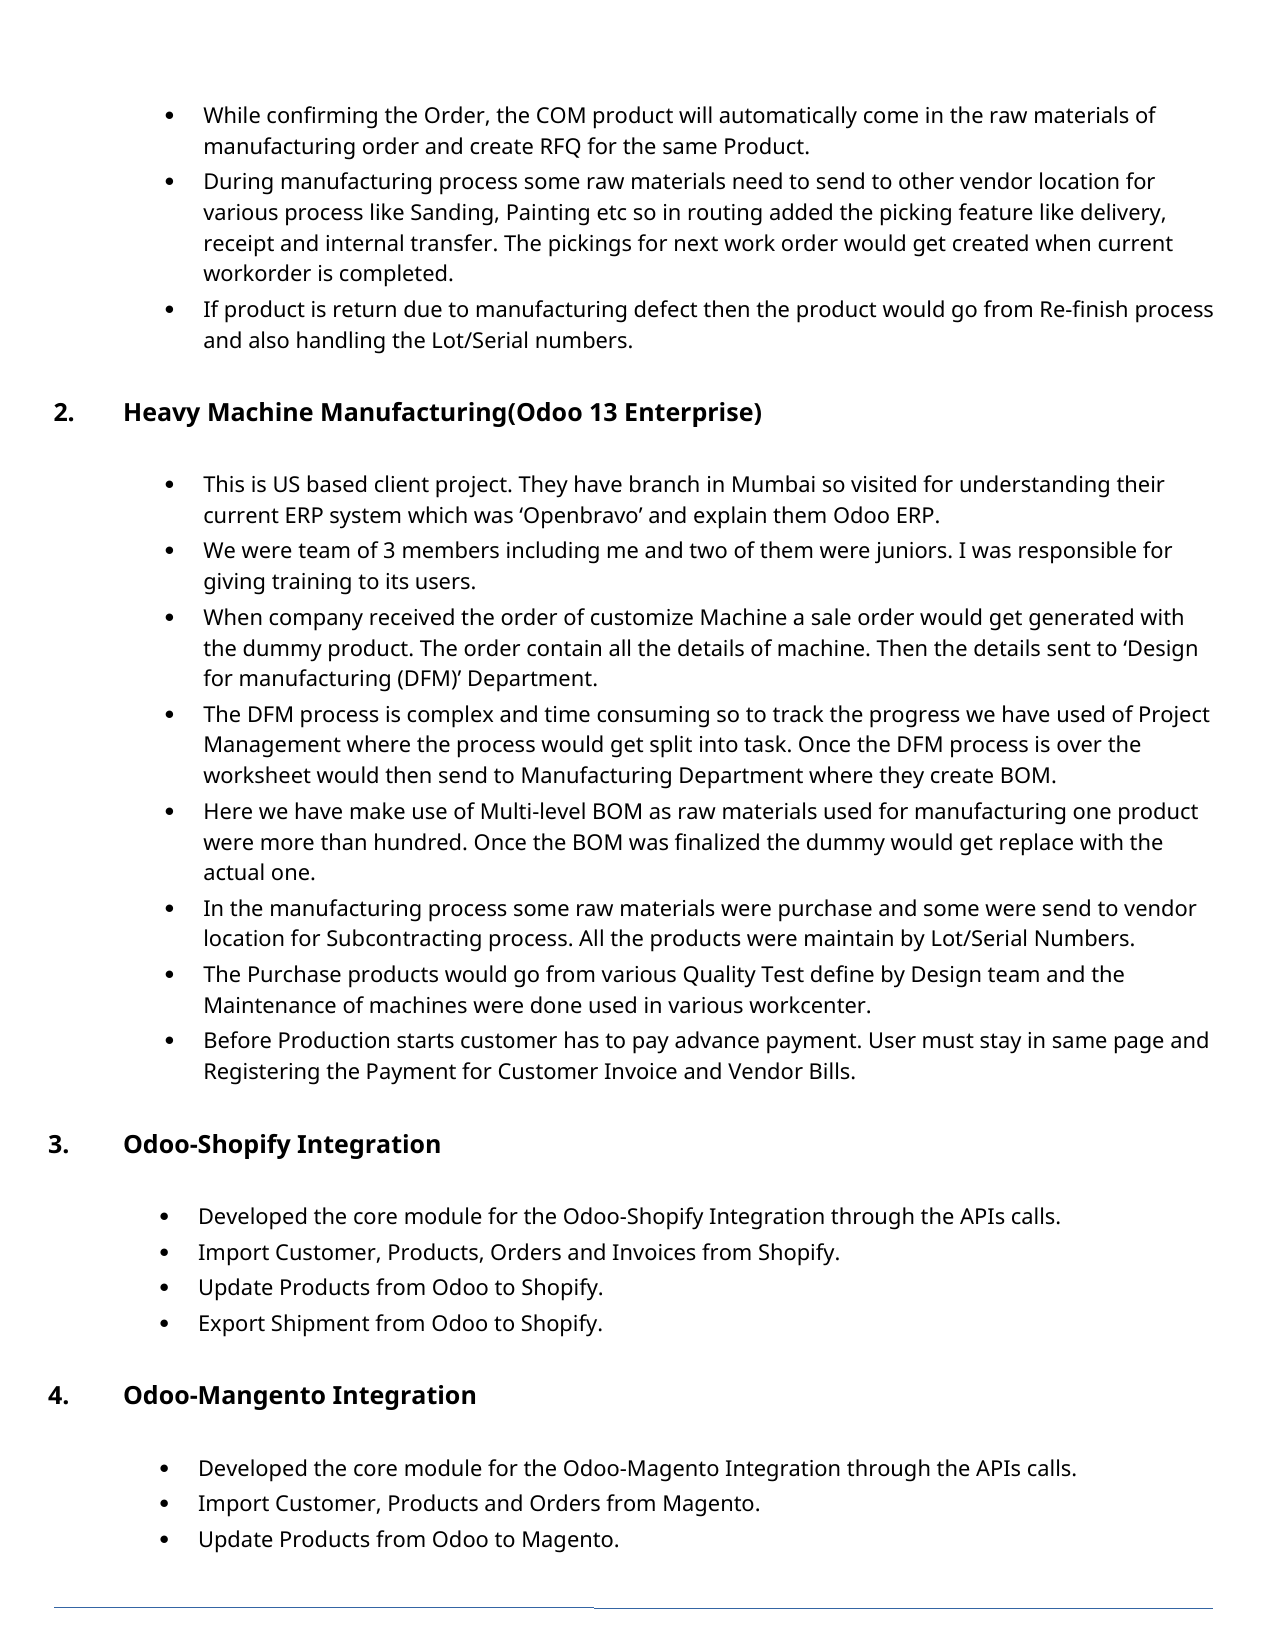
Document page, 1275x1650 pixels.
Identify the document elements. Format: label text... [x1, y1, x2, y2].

list When company received the order of customize Machine a sale order would get generated with the dummy product. The order contain all the details of machine. Then the details sent to ‘Design for manufacturing (DFM)’ Department. [166, 602, 1217, 693]
list Import Customer, Products, Orders and Invoices from Shopify. [160, 1236, 1217, 1266]
list Import Customer, Products and Orders from Magento. [160, 1488, 1217, 1518]
list The DFM process is complex and time consuming so to track the progress we have used of Project Management where the process would get split into task. Once the DFM process is over the worksheet would then send to Manufacturing Department where they create BOM. [166, 699, 1217, 790]
list Update Products from Odoo to Magento. [160, 1524, 1217, 1554]
list While confirming the Order, the COM product will automatically come in the raw materials of manufacturing order and create RFQ for the same Product. [166, 100, 1217, 160]
list Developed the core module for the Odoo-Magento Integration through the APIs calls. [160, 1452, 1217, 1482]
list 2. Heavy Machine Manufacturing(Odoo 13 Enterprise) [48, 395, 1217, 429]
list This is US based client project. They have branch in Mumbai so visited for understanding their current ERP system which was ‘Openbravo’ and explain them Odoo ERP. [166, 469, 1217, 529]
list We were team of 3 members including me and two of them were juniors. I was responsible for giving training to its users. [166, 536, 1217, 596]
list The Purchase products would go from various Quality Test define by Design team and the Maintenance of machines were done used in various workcenter. [166, 959, 1217, 1019]
list Export Shipment from Odoo to Shopify. [160, 1308, 1217, 1338]
list Here we have make use of Multi-level BOM as raw materials used for manufacturing one product were more than hundred. Once the BOM was finalized the dummy would get replace with the actual one. [166, 796, 1217, 887]
text 3. Odoo-Shopify Integration [48, 1126, 1217, 1160]
list During manufacturing process some raw materials need to send to other vendor location for various process like Sanding, Painting etc so in routing added the picking feature like delivery, receipt and internal transfer. The pickings for next work order would get created when current workorder is completed. [166, 166, 1217, 288]
list If product is return due to manufacturing defect then the product would go from Re-finish process and also handling the Lot/Serial numbers. [166, 294, 1217, 354]
list Developed the core module for the Odoo-Shopify Integration through the APIs calls. [160, 1201, 1217, 1231]
text 4. Odoo-Mangento Integration [48, 1378, 1217, 1412]
list In the manufacturing process some raw materials were purchase and some were send to vendor location for Subcontracting process. All the products were maintain by Lot/Serial Numbers. [166, 893, 1217, 953]
list Update Products from Odoo to Shopify. [160, 1272, 1217, 1302]
list Before Production starts customer has to pay advance payment. User must stay in same page and Registering the Payment for Customer Invoice and Vendor Bills. [166, 1026, 1217, 1086]
